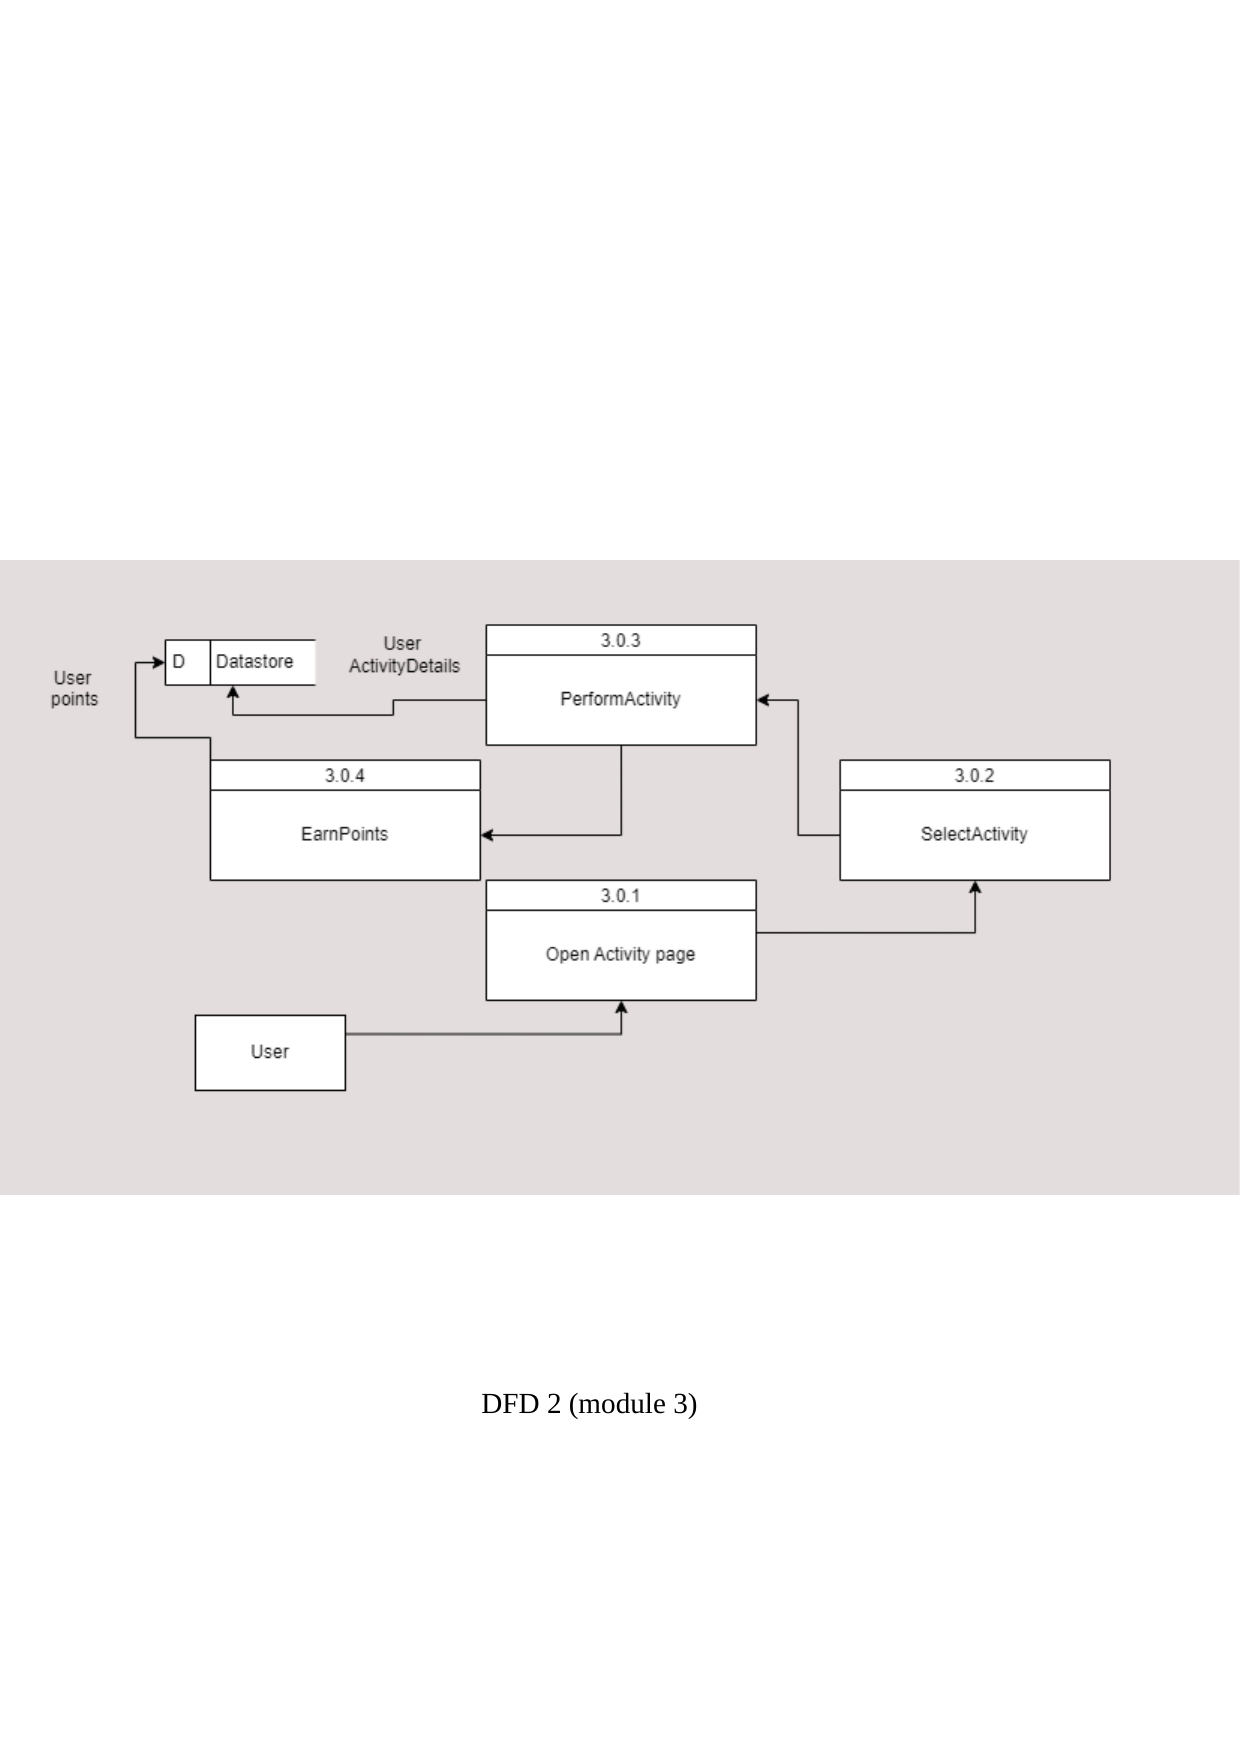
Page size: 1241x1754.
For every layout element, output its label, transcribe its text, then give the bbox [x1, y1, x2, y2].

text DFD 2 (module 3) [0, 1386, 1240, 1419]
picture [0, 560, 1240, 1195]
